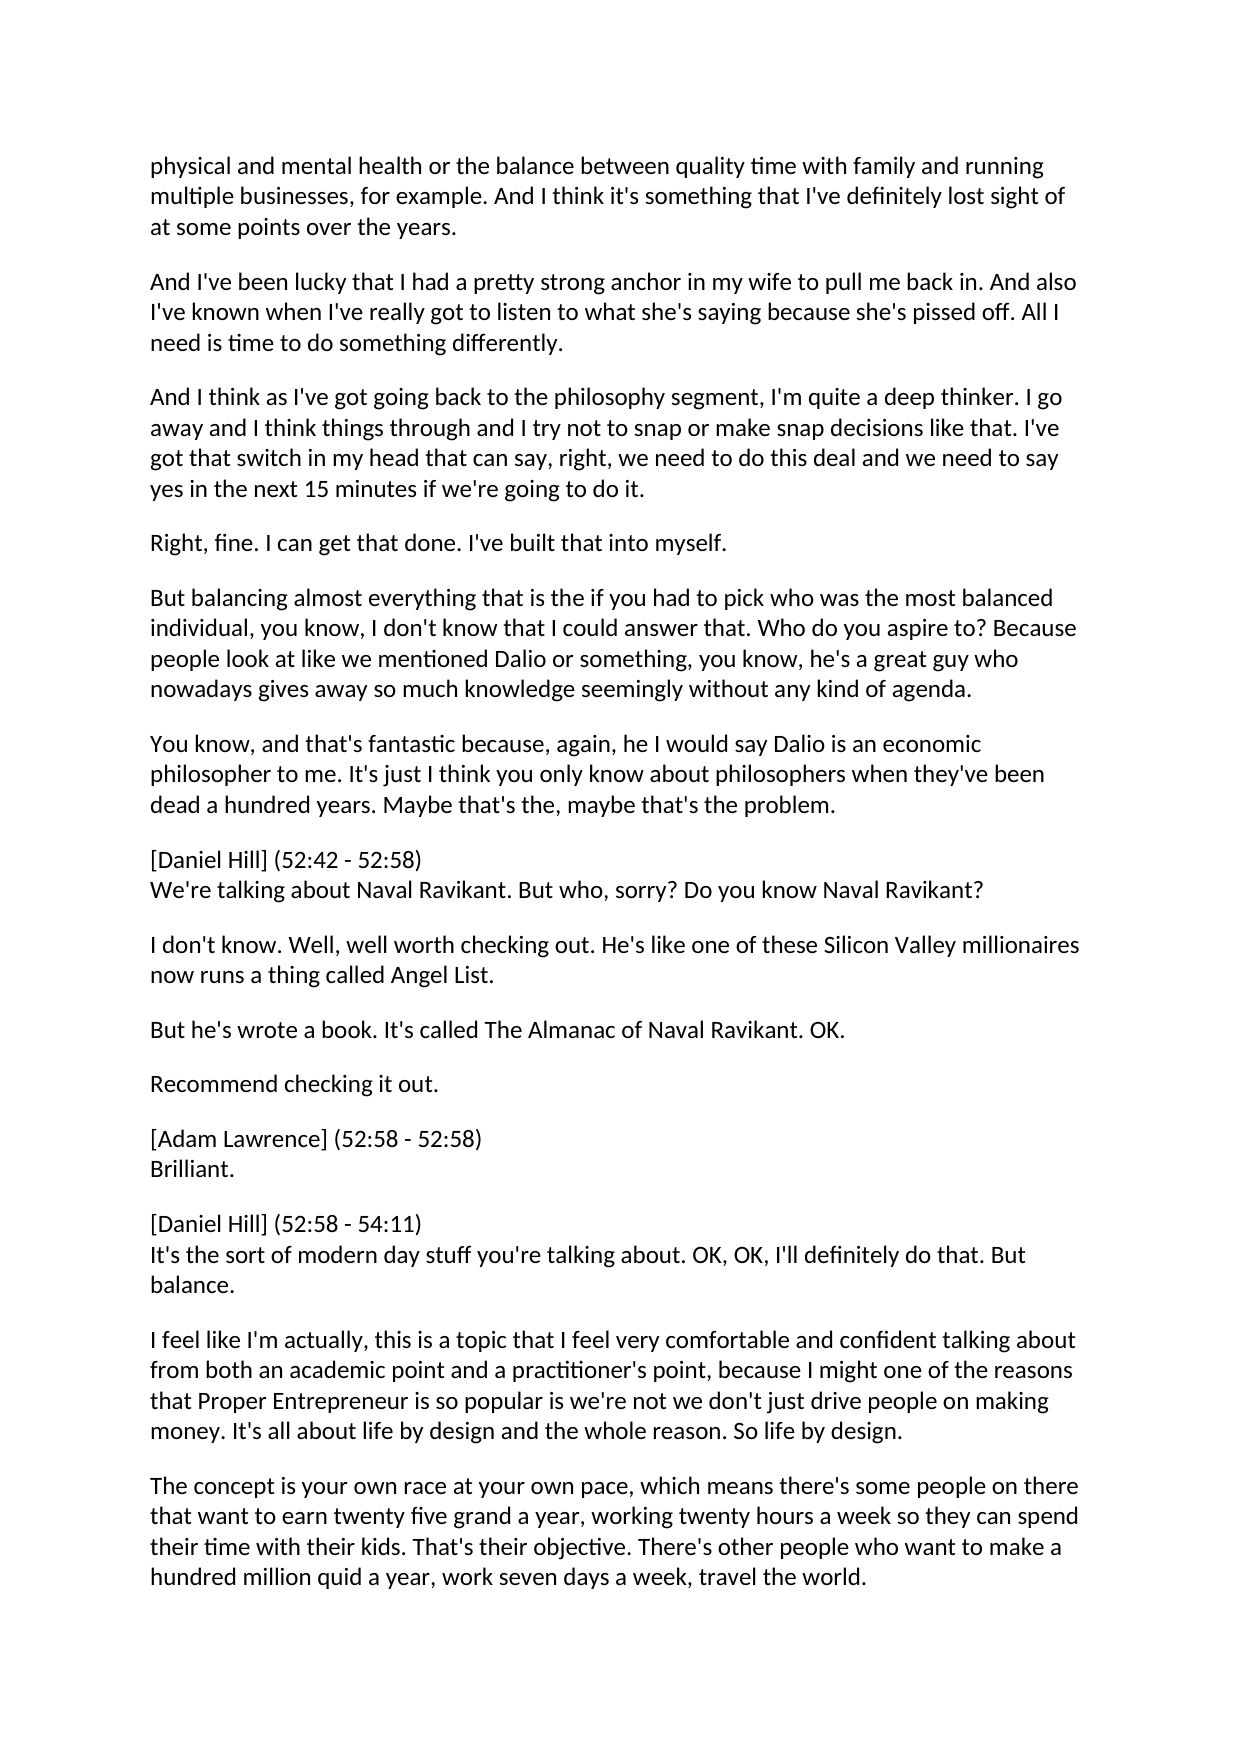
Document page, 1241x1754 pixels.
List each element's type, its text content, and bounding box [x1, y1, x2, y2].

text And I think as I've got going back to the philosophy segment, I'm quite a deep thinker. I go away and I think things through and I try not to snap or make snap decisions like that. I've got that switch in my head that can say, right, we need to do this deal and we need to say yes in the next 15 minutes if we're going to do it. [150, 381, 1090, 503]
text Brilliant. [150, 1154, 1090, 1184]
text I feel like I'm actually, this is a topic that I feel very comfortable and confident talking about from both an academic point and a practitioner's point, because I might one of the reasons that Proper Entrepreneur is so popular is we're not we don't just drive people on making money. It's all about life by design and the whole reason. So life by design. [150, 1324, 1090, 1446]
text It's the sort of modern day stuff you're talking about. OK, OK, I'll definitely do that. But balance. [150, 1239, 1090, 1300]
text I don't know. Well, well worth checking out. He's like one of these Silicon Valley millionaires now runs a thing called Angel List. [150, 929, 1090, 990]
text You know, and that's fantastic because, again, he I would say Dalio is an economic philosopher to me. It's just I think you only know about philosophers when they've been dead a hundred years. Maybe that's the, maybe that's the problem. [150, 728, 1090, 820]
text [Adam Lawrence] (52:58 - 52:58) [150, 1123, 1090, 1154]
text But he's wrote a book. It's called The Almanac of Naval Ravikant. OK. [150, 1014, 1090, 1044]
text [Daniel Hill] (52:58 - 54:11) [150, 1208, 1090, 1239]
text And I've been lucky that I had a pretty strong anchor in my wife to pull me back in. And also I've known when I've really got to listen to what she's saying because she's pissed off. All I need is time to do something differently. [150, 266, 1090, 357]
text Right, fine. I can get that done. I've built that into myself. [150, 527, 1090, 558]
text [Daniel Hill] (52:42 - 52:58) [150, 844, 1090, 874]
text We're talking about Naval Ravikant. But who, sorry? Do you know Naval Ravikant? [150, 874, 1090, 905]
text Recommend checking it out. [150, 1068, 1090, 1099]
text The concept is your own race at your own pace, which means there's some people on there that want to earn twenty five grand a year, working twenty hours a week so they can spend their time with their kids. That's their objective. There's other people who want to make a hundred million quid a year, work seven days a week, travel the world. [150, 1470, 1090, 1592]
text But balancing almost everything that is the if you had to pick who was the most balanced individual, you know, I don't know that I could answer that. Who do you aspire to? Because people look at like we mentioned Dalio or something, you know, he's a great guy who nowadays gives away so much knowledge seemingly without any kind of agenda. [150, 582, 1090, 704]
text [150, 150, 1090, 242]
